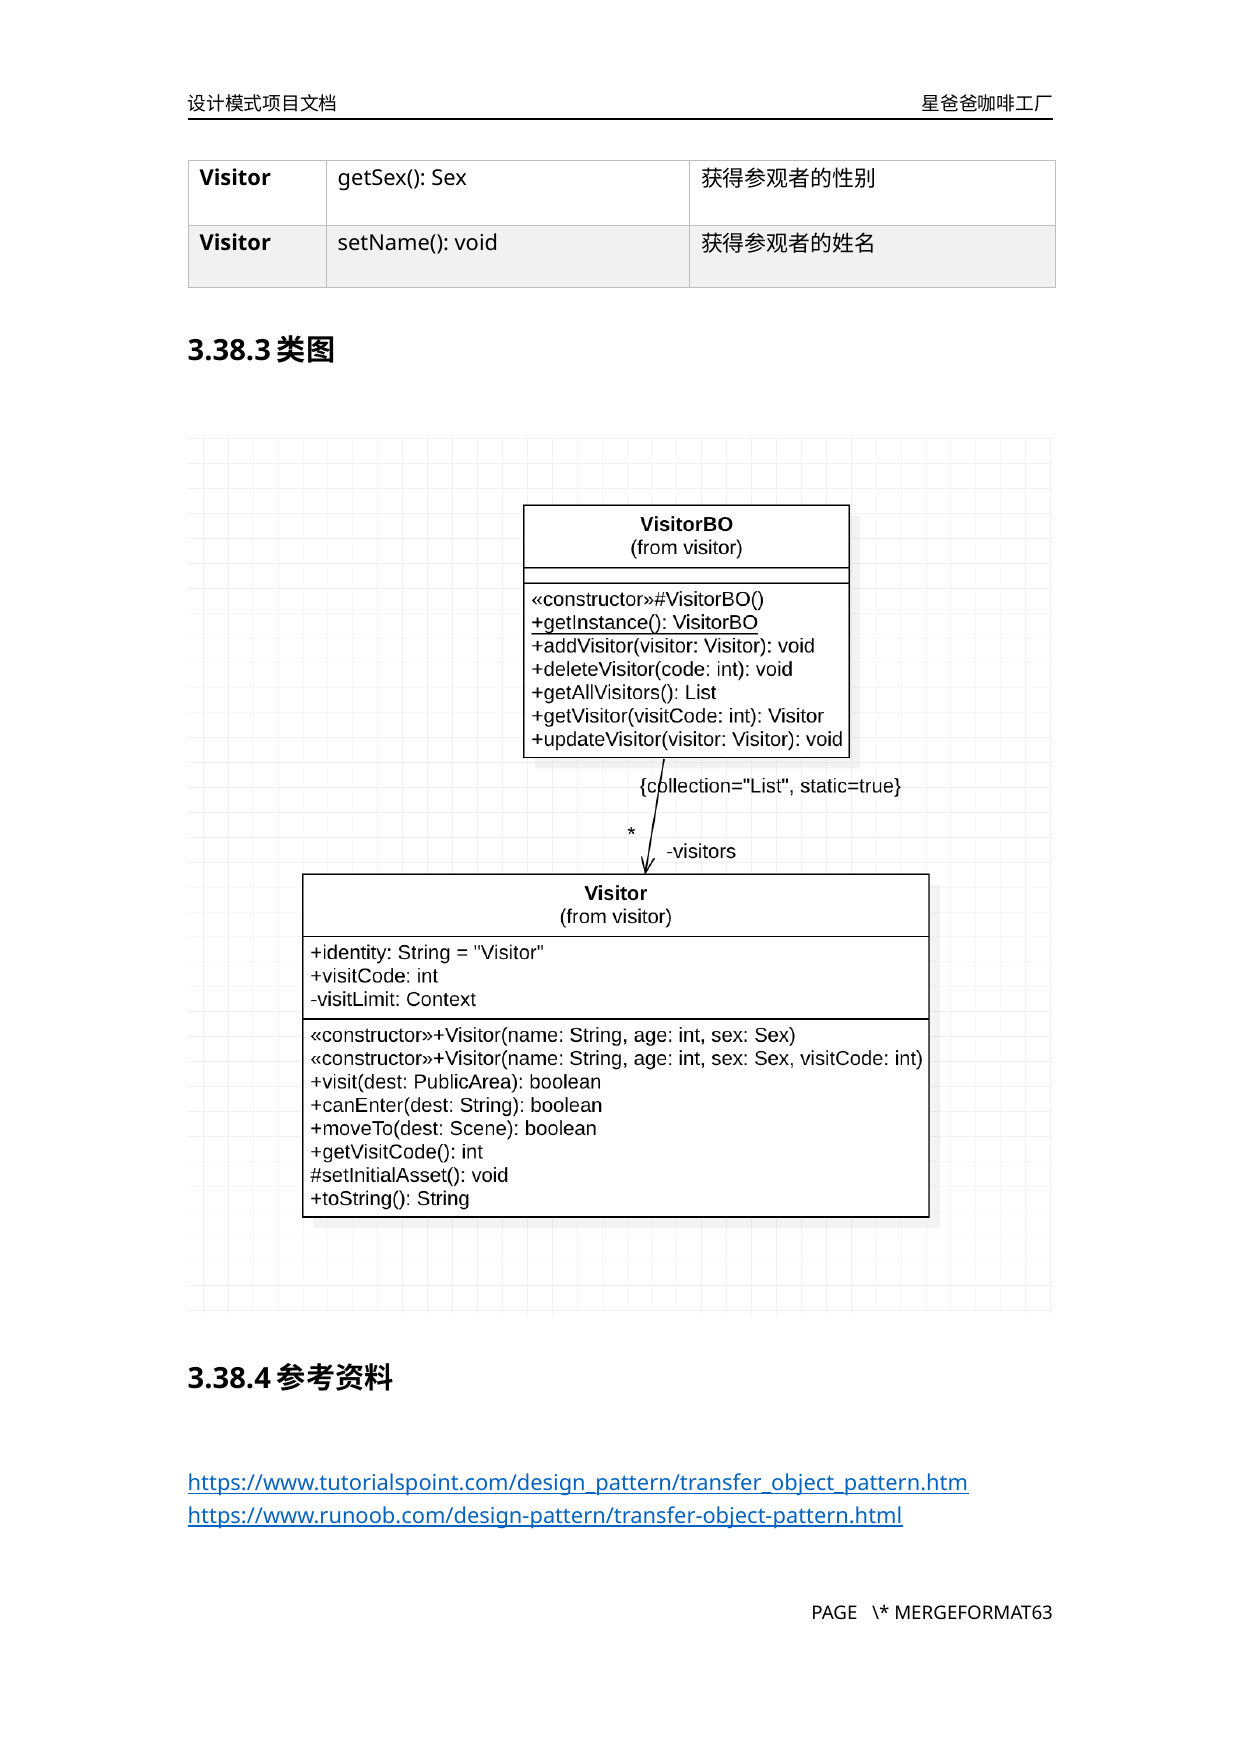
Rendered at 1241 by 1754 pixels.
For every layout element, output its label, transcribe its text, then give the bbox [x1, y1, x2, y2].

table_cell 获得参观者的姓名 [690, 226, 1055, 287]
picture [187, 438, 1053, 1313]
subtitle 3.38.4参考资料 [187, 1343, 1053, 1408]
table_cell setName(): void [327, 226, 689, 287]
text https://www.runoob.com/design-pattern/transfer-object-pattern.html [187, 1498, 1053, 1531]
subtitle 3.38.3类图 [187, 315, 1053, 380]
text https://www.tutorialspoint.com/design_pattern/transfer_object_pattern.htm [187, 1466, 1053, 1498]
table_cell 获得参观者的性别 [690, 161, 1055, 225]
table_cell Visitor [189, 226, 326, 287]
table_cell getSex(): Sex [327, 161, 689, 225]
table_cell Visitor [189, 161, 326, 225]
